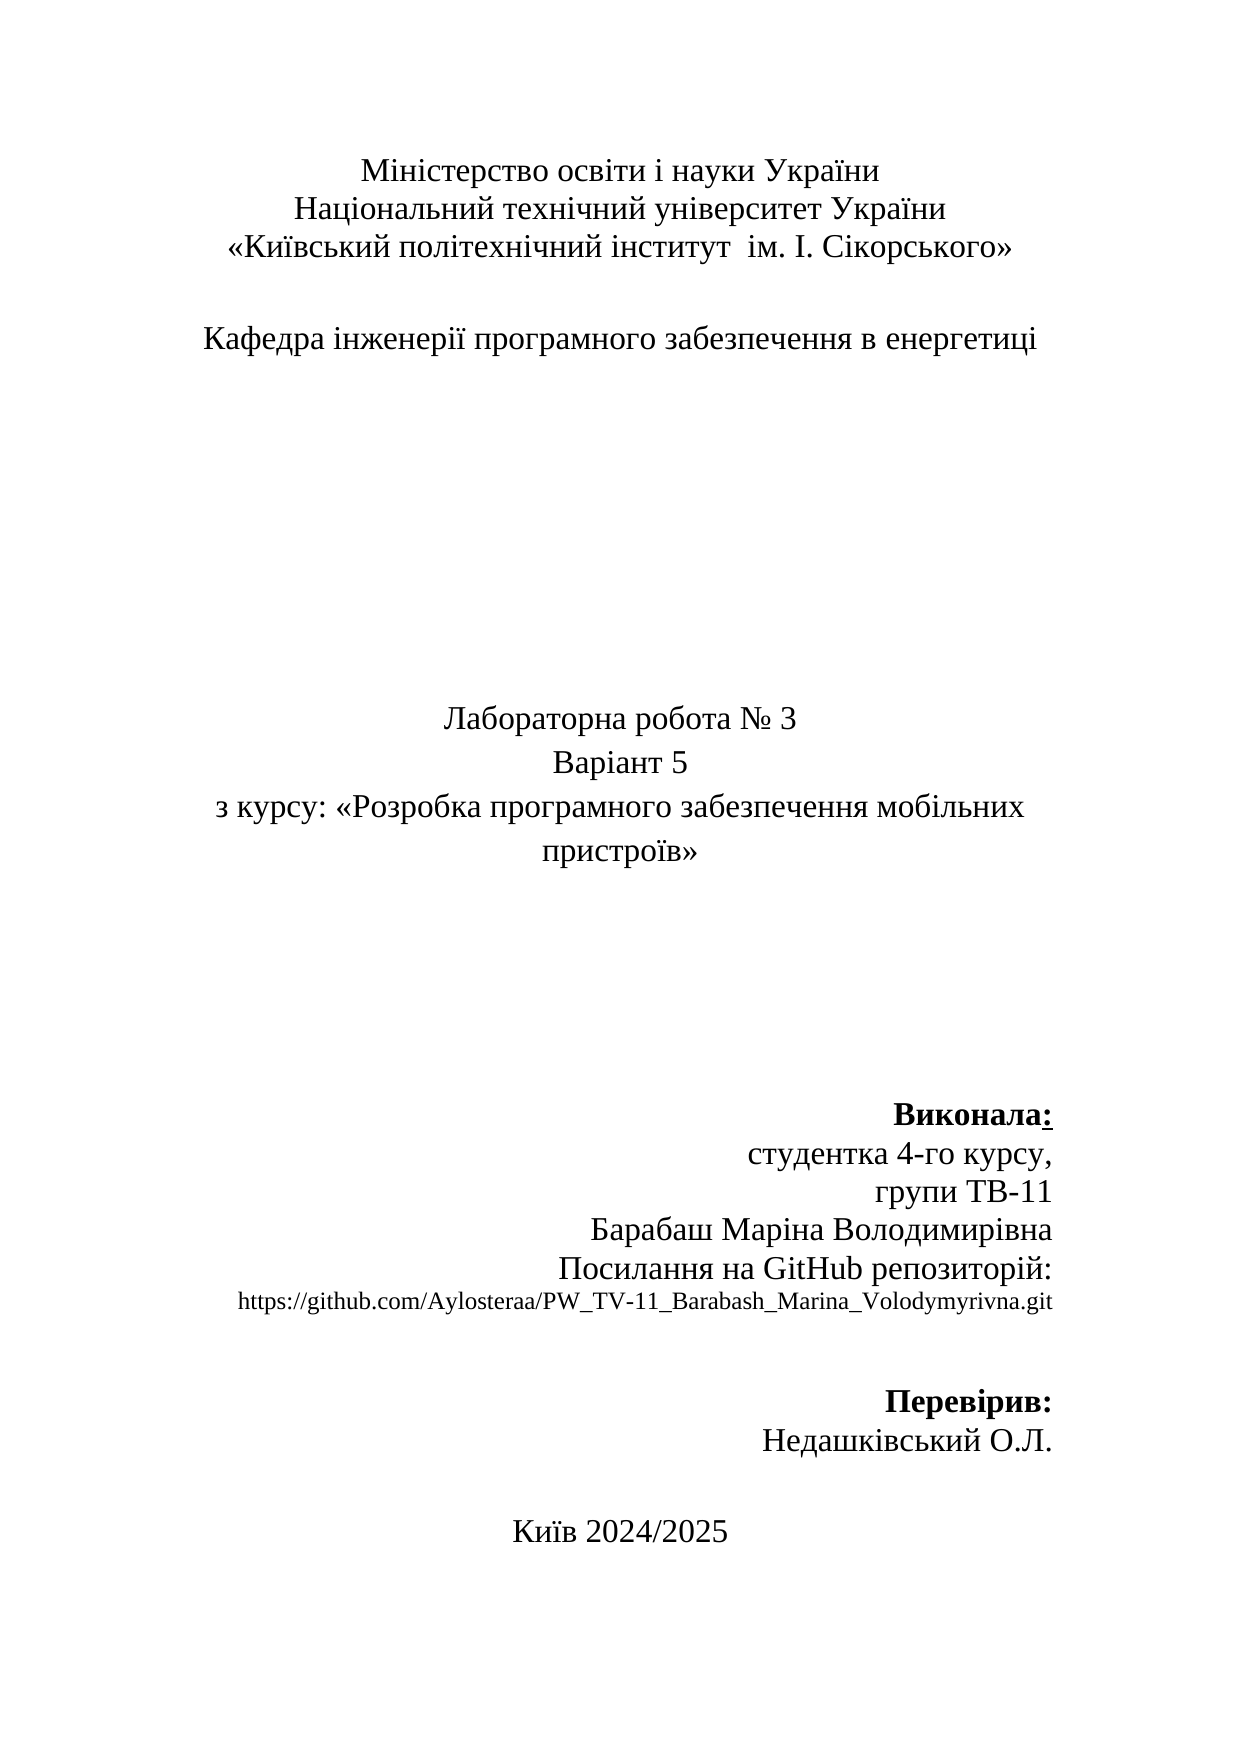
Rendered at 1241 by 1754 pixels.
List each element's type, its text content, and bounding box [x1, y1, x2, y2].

text Перевірив: [187, 1381, 1053, 1420]
text Барабаш Маріна Володимирівна [187, 1210, 1053, 1248]
text Міністерство освіти і науки України Національний технічний університет України [187, 150, 1053, 227]
text Недашківський О.Л. [187, 1420, 1053, 1458]
text Кафедра інженерії програмного забезпечення в енергетиці [187, 318, 1053, 356]
text «Київський політехнічний інститут ім. І. Сікорського» [187, 227, 1053, 265]
text Посилання на GitHub репозиторій: [187, 1248, 1053, 1286]
text Варіант 5 [187, 742, 1053, 781]
text Виконала: студентка 4-го курсу, групи ТВ-11 [187, 1095, 1053, 1210]
text Київ 2024/2025 [187, 1511, 1053, 1549]
text https://github.com/Aylosteraa/PW_TV-11_Barabash_Marina_Volodymyrivna.git [187, 1286, 1053, 1315]
text Лабораторна робота № 3 [187, 698, 1053, 736]
text з курсу: «Розробка програмного забезпечення мобільних пристроїв» [187, 786, 1053, 869]
